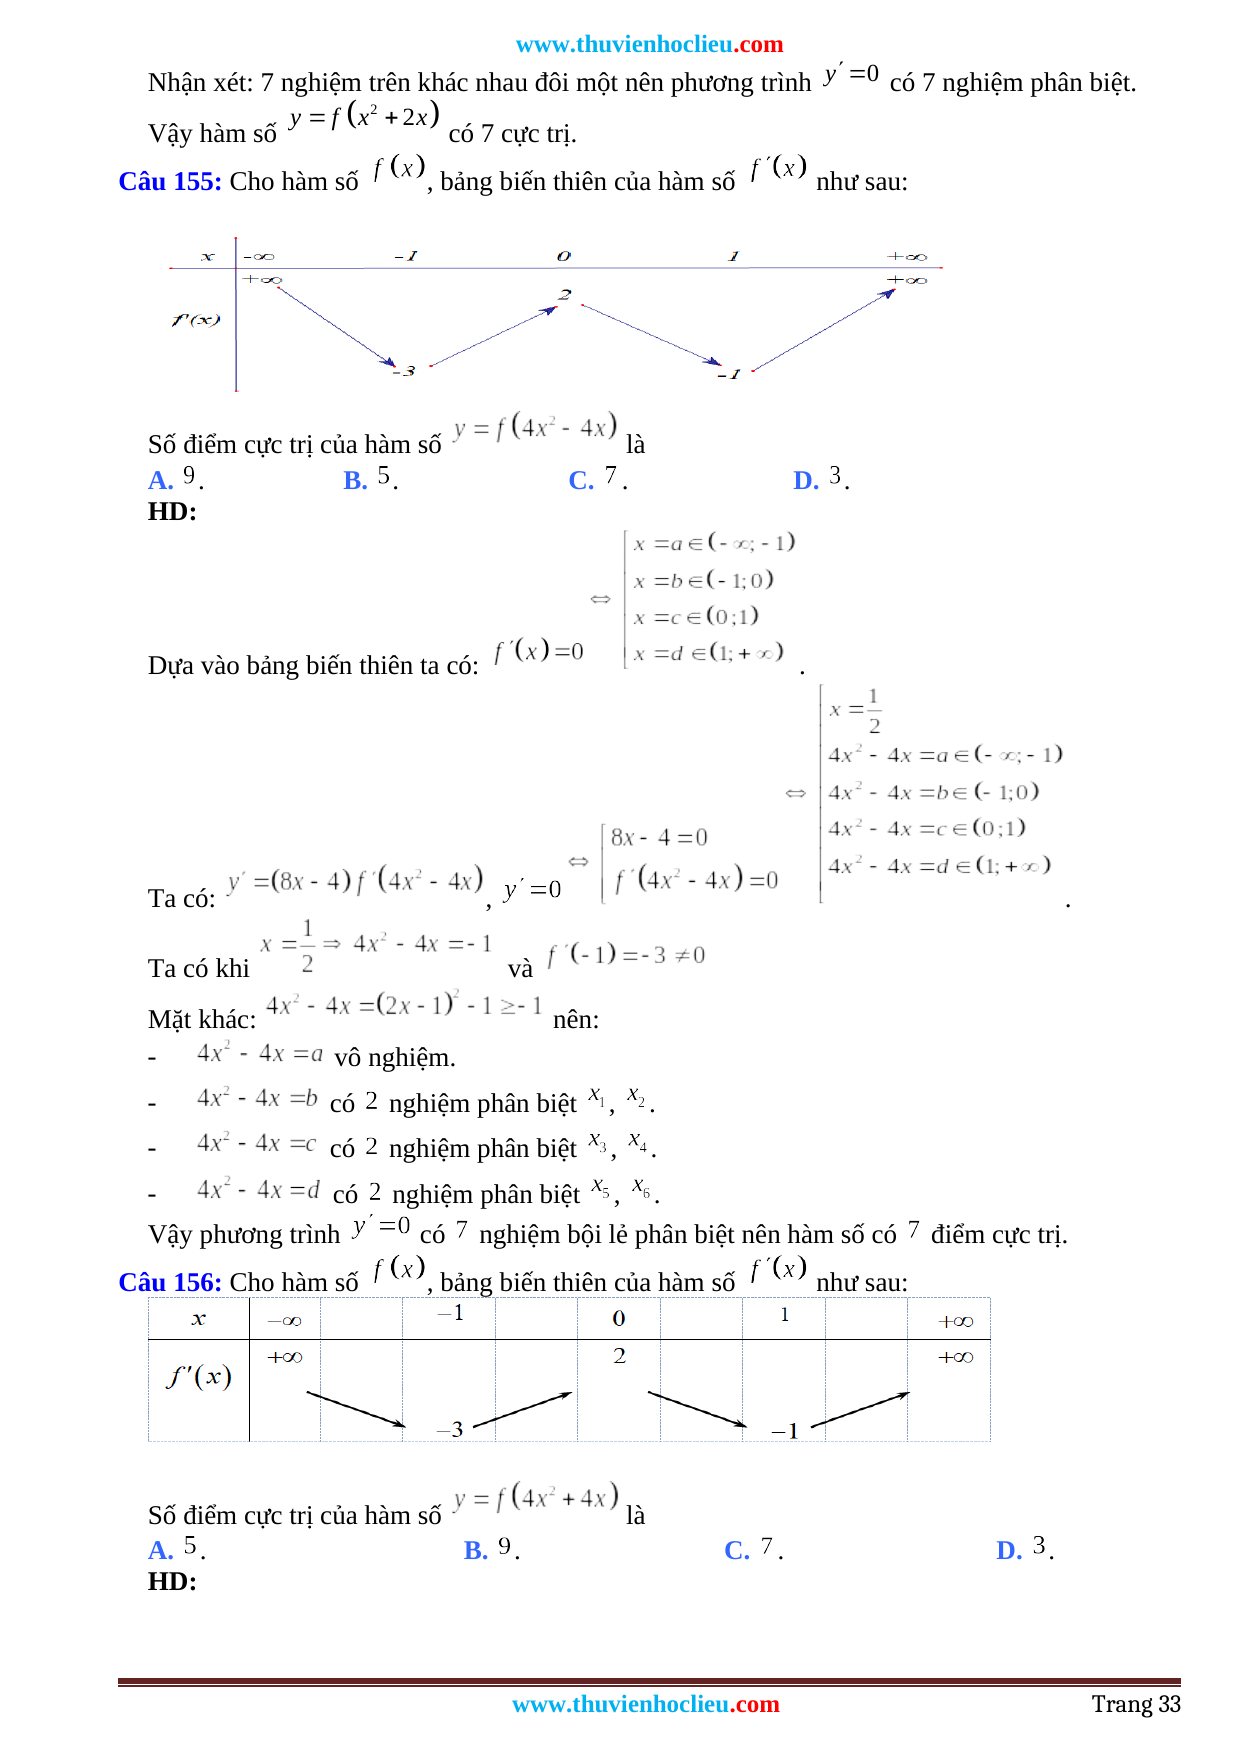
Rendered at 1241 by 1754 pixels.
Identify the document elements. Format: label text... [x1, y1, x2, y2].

list có nghiệm phân biệt , . [118, 1120, 1181, 1166]
text Ta có khi và [118, 913, 1181, 983]
list có nghiệm phân biệt , . [118, 1075, 1181, 1120]
picture [147, 1297, 992, 1442]
text Vậy phương trình có nghiệm bội lẻ phân biệt nên hàm số có điểm cực trị. [118, 1211, 1181, 1250]
list vô nghiệm. [118, 1034, 1181, 1075]
text Số điểm cực trị của hàm số là [118, 408, 1181, 460]
picture [147, 227, 975, 403]
list có nghiệm phân biệt , . [118, 1166, 1181, 1211]
text Vậy hàm số có 7 cực trị. [118, 97, 1181, 148]
list A. . B. . C. . D. . [118, 460, 1181, 495]
list Câu 156: Cho hàm số , bảng biến thiên của hàm số như sau: [118, 1250, 1181, 1298]
text Số điểm cực trị của hàm số là [118, 1479, 1181, 1530]
text A. . B. . C. . D. . [118, 1530, 1181, 1566]
text Dựa vào bảng biến thiên ta có: . [118, 526, 1181, 681]
list Câu 155: Cho hàm số , bảng biến thiên của hàm số như sau: [118, 148, 1181, 196]
text Mặt khác: nên: [118, 983, 1181, 1034]
text HD: [118, 495, 1181, 526]
text HD: [118, 1566, 1181, 1597]
text Ta có: , . [118, 681, 1181, 913]
text Nhận xét: 7 nghiệm trên khác nhau đôi một nên phương trình có 7 nghiệm phân biệt. [118, 58, 1181, 97]
